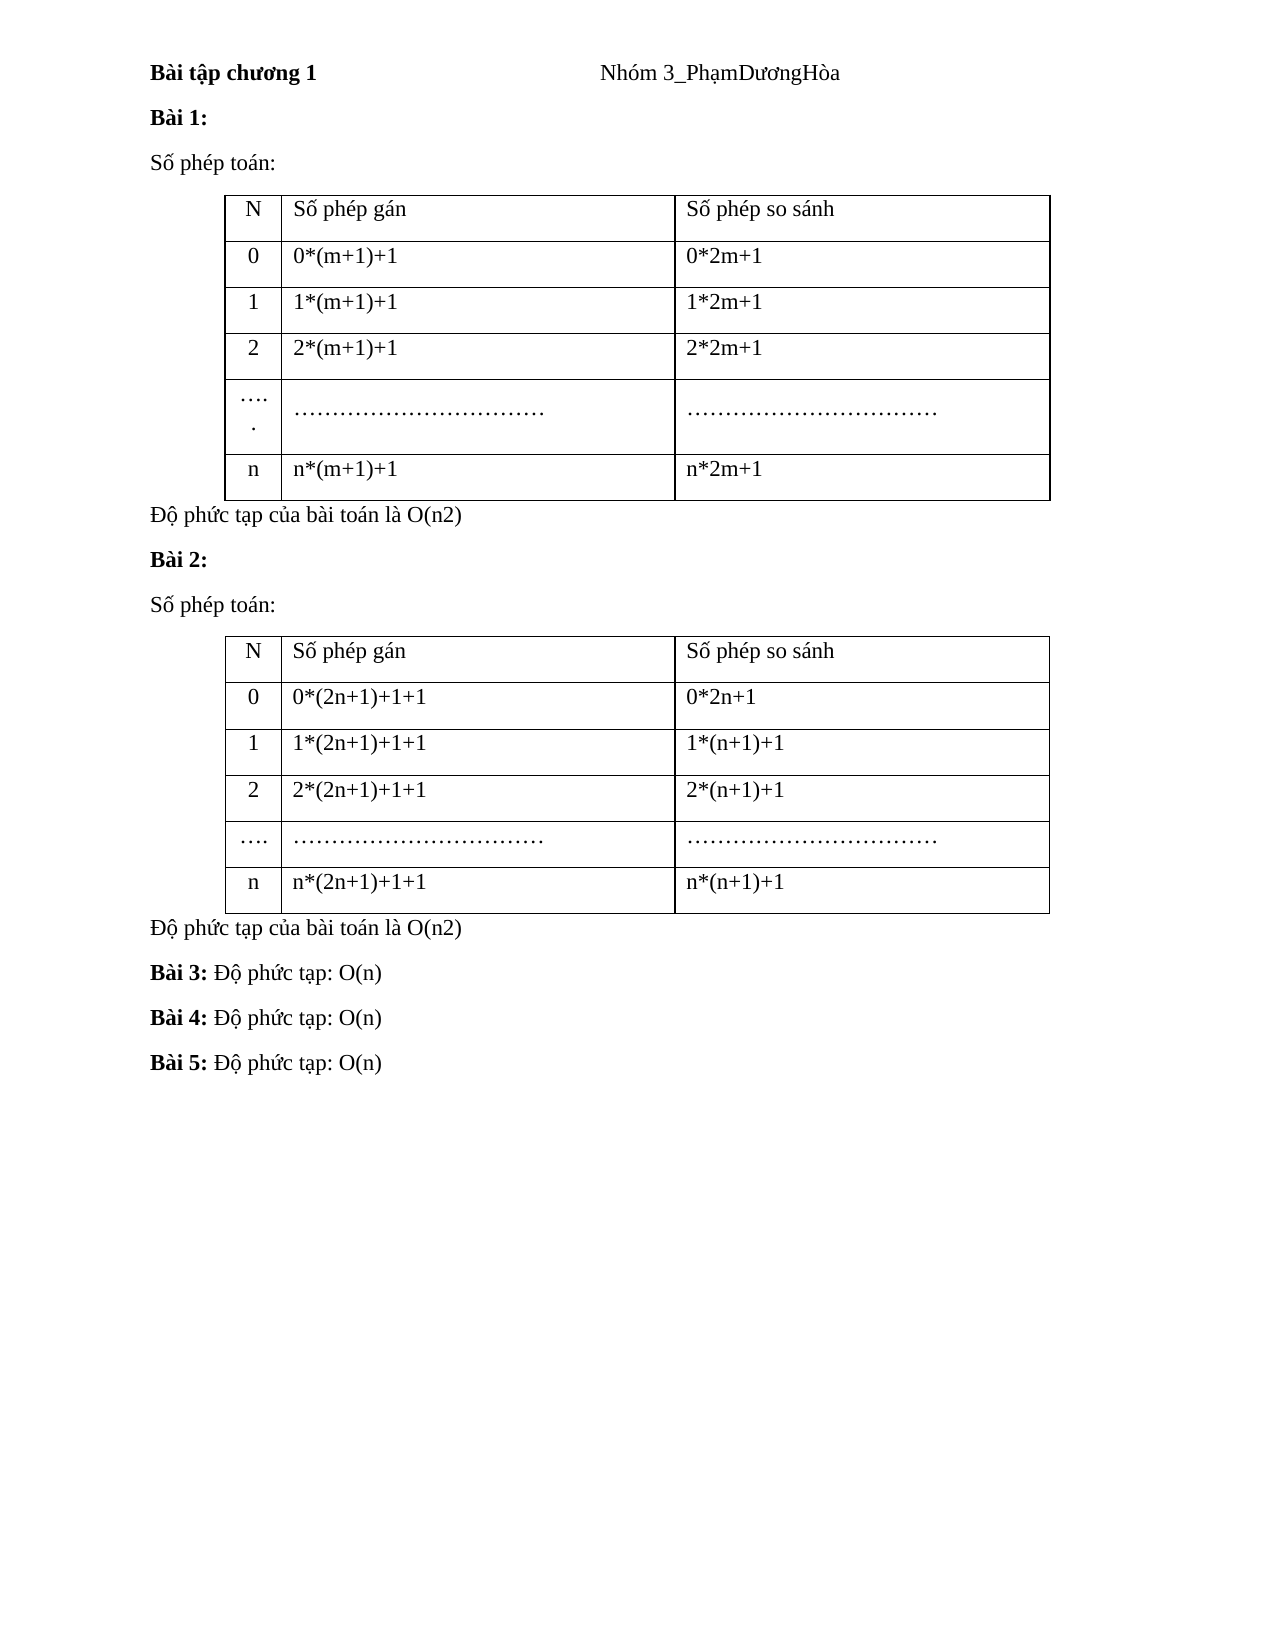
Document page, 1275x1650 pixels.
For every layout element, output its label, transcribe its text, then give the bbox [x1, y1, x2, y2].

table_cell 0 [226, 683, 281, 728]
table_cell …………………………… [282, 822, 674, 867]
text Độ phức tạp của bài toán là O(n2) [150, 914, 1125, 940]
table_cell 1*2m+1 [676, 288, 1049, 333]
table_cell n [226, 868, 281, 913]
table_cell 1*(n+1)+1 [676, 730, 1049, 774]
table_cell n [226, 455, 281, 500]
table_cell 1*(2n+1)+1+1 [282, 730, 674, 774]
table_cell ….. [226, 380, 281, 454]
table_cell 2*(2n+1)+1+1 [282, 776, 674, 821]
table_cell …………………………… [676, 380, 1049, 454]
table_cell 0*(m+1)+1 [282, 242, 674, 287]
table_cell …. [226, 822, 281, 867]
table_cell n*(m+1)+1 [282, 455, 674, 500]
table_header Số phép gán [282, 637, 674, 682]
table_cell 0 [226, 242, 281, 287]
text Bài tập chương 1 Nhóm 3_PhạmDươngHòa [150, 59, 1125, 86]
text Bài 1: [150, 104, 1125, 131]
table_cell 2 [226, 334, 281, 379]
table_cell …………………………… [676, 822, 1049, 867]
text Bài 3: Độ phức tạp: O(n) [150, 959, 1125, 986]
table_cell n*(n+1)+1 [676, 868, 1049, 913]
table_cell 1 [226, 730, 281, 774]
table_cell 1 [226, 288, 281, 333]
text Số phép toán: [150, 591, 1125, 617]
table_header Số phép so sánh [676, 196, 1049, 241]
table_cell n*(2n+1)+1+1 [282, 868, 674, 913]
table_header Số phép so sánh [676, 637, 1049, 682]
text Bài 2: [150, 546, 1125, 572]
table_cell n*2m+1 [676, 455, 1049, 500]
table_cell 1*(m+1)+1 [282, 288, 674, 333]
table_header Số phép gán [282, 196, 674, 241]
table_cell 0*2m+1 [676, 242, 1049, 287]
table_cell 2*2m+1 [676, 334, 1049, 379]
table_cell …………………………… [282, 380, 674, 454]
text Độ phức tạp của bài toán là O(n2) [150, 501, 1125, 527]
text Số phép toán: [150, 149, 1125, 176]
table_header N [226, 637, 281, 682]
text Bài 4: Độ phức tạp: O(n) [150, 1004, 1125, 1031]
table_cell 2*(n+1)+1 [676, 776, 1049, 821]
table_cell 2*(m+1)+1 [282, 334, 674, 379]
table_cell 0*2n+1 [676, 683, 1049, 728]
table_header N [226, 196, 281, 241]
text Bài 5: Độ phức tạp: O(n) [150, 1049, 1125, 1076]
table_cell 0*(2n+1)+1+1 [282, 683, 674, 728]
table_cell 2 [226, 776, 281, 821]
